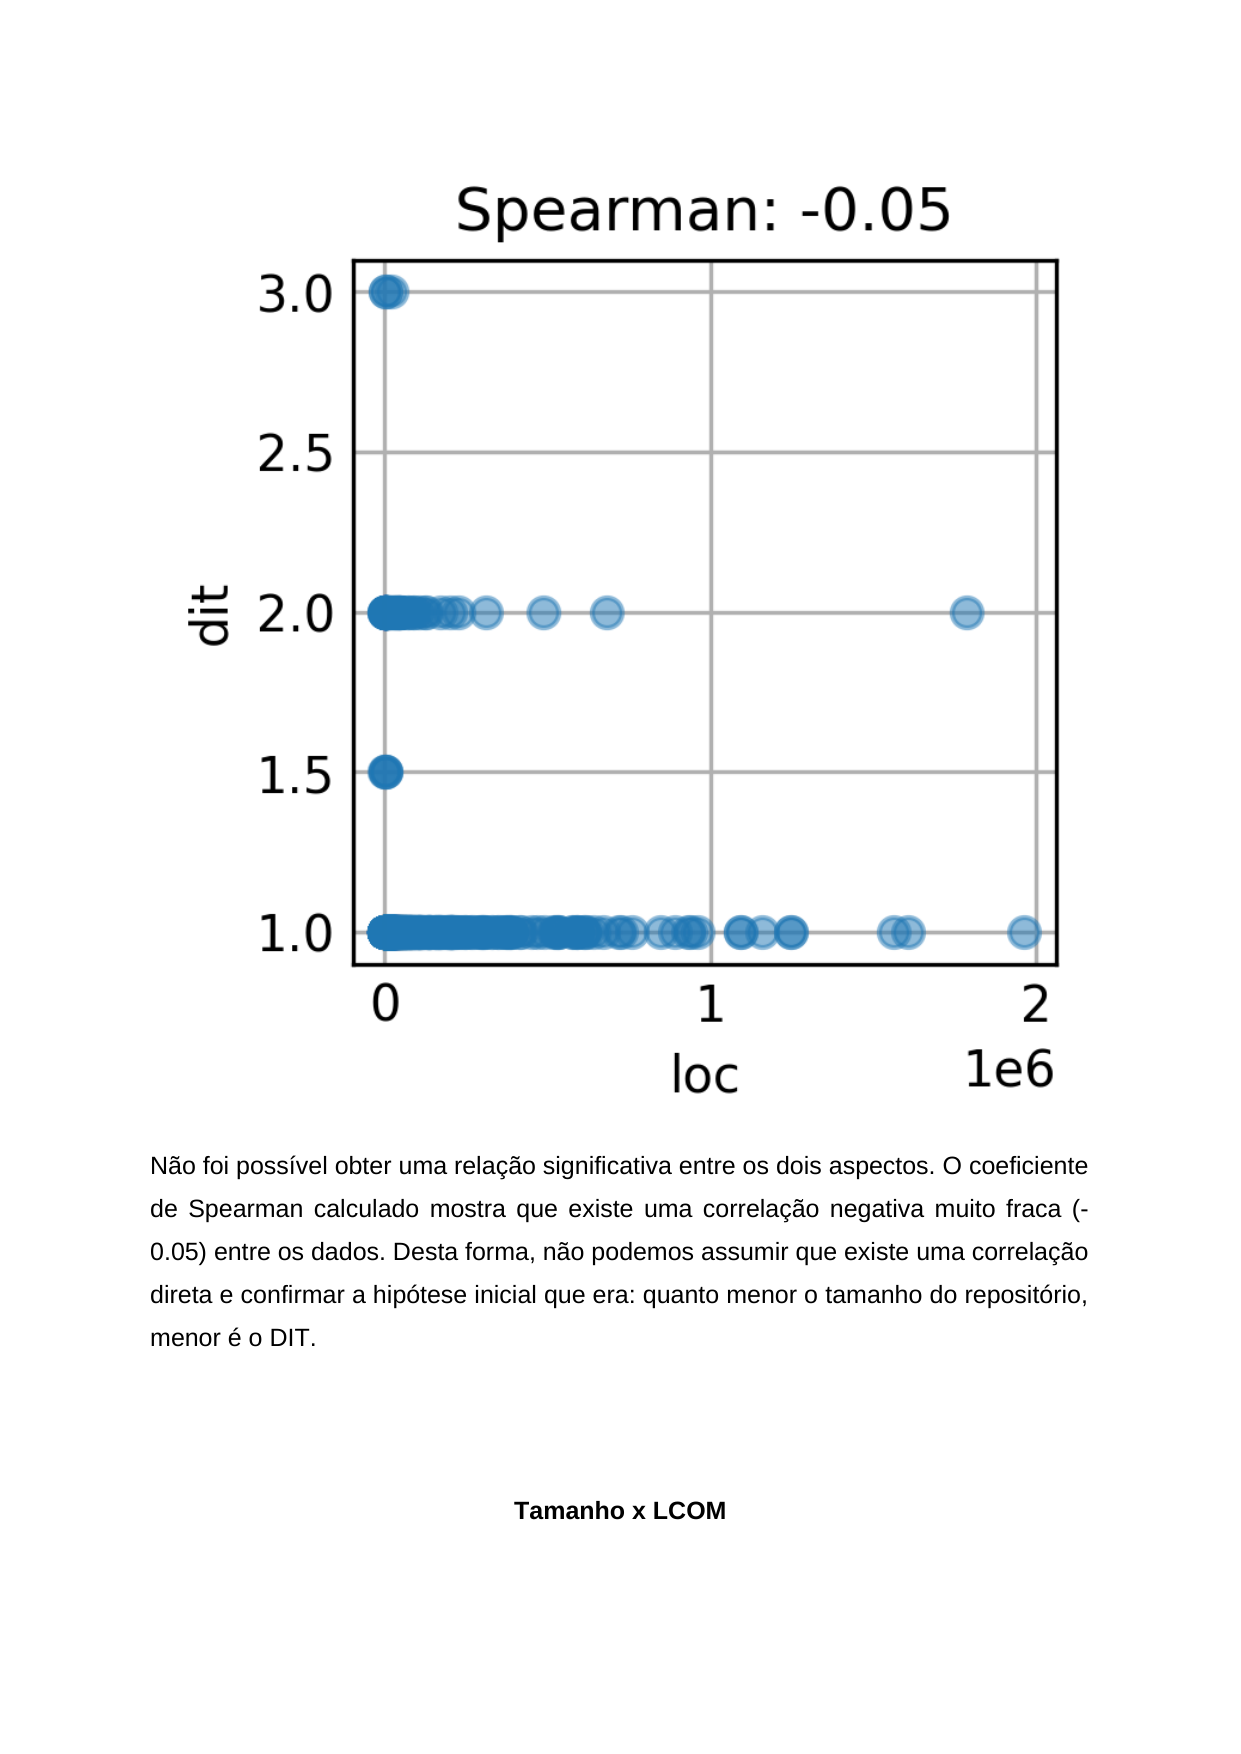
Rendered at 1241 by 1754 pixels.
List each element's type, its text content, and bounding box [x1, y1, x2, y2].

text Não foi possível obter uma relação significativa entre os dois aspectos. O coeficiente de Spearman calculado mostra que existe uma correlação negativa muito fraca (-0.05) entre os dados. Desta forma, não podemos assumir que existe uma correlação direta e confirmar a hipótese inicial que era: quanto menor o tamanho do repositório, menor é o DIT. [150, 1151, 1090, 1352]
picture [150, 150, 1091, 1138]
text Tamanho x LCOM [150, 1496, 1090, 1524]
